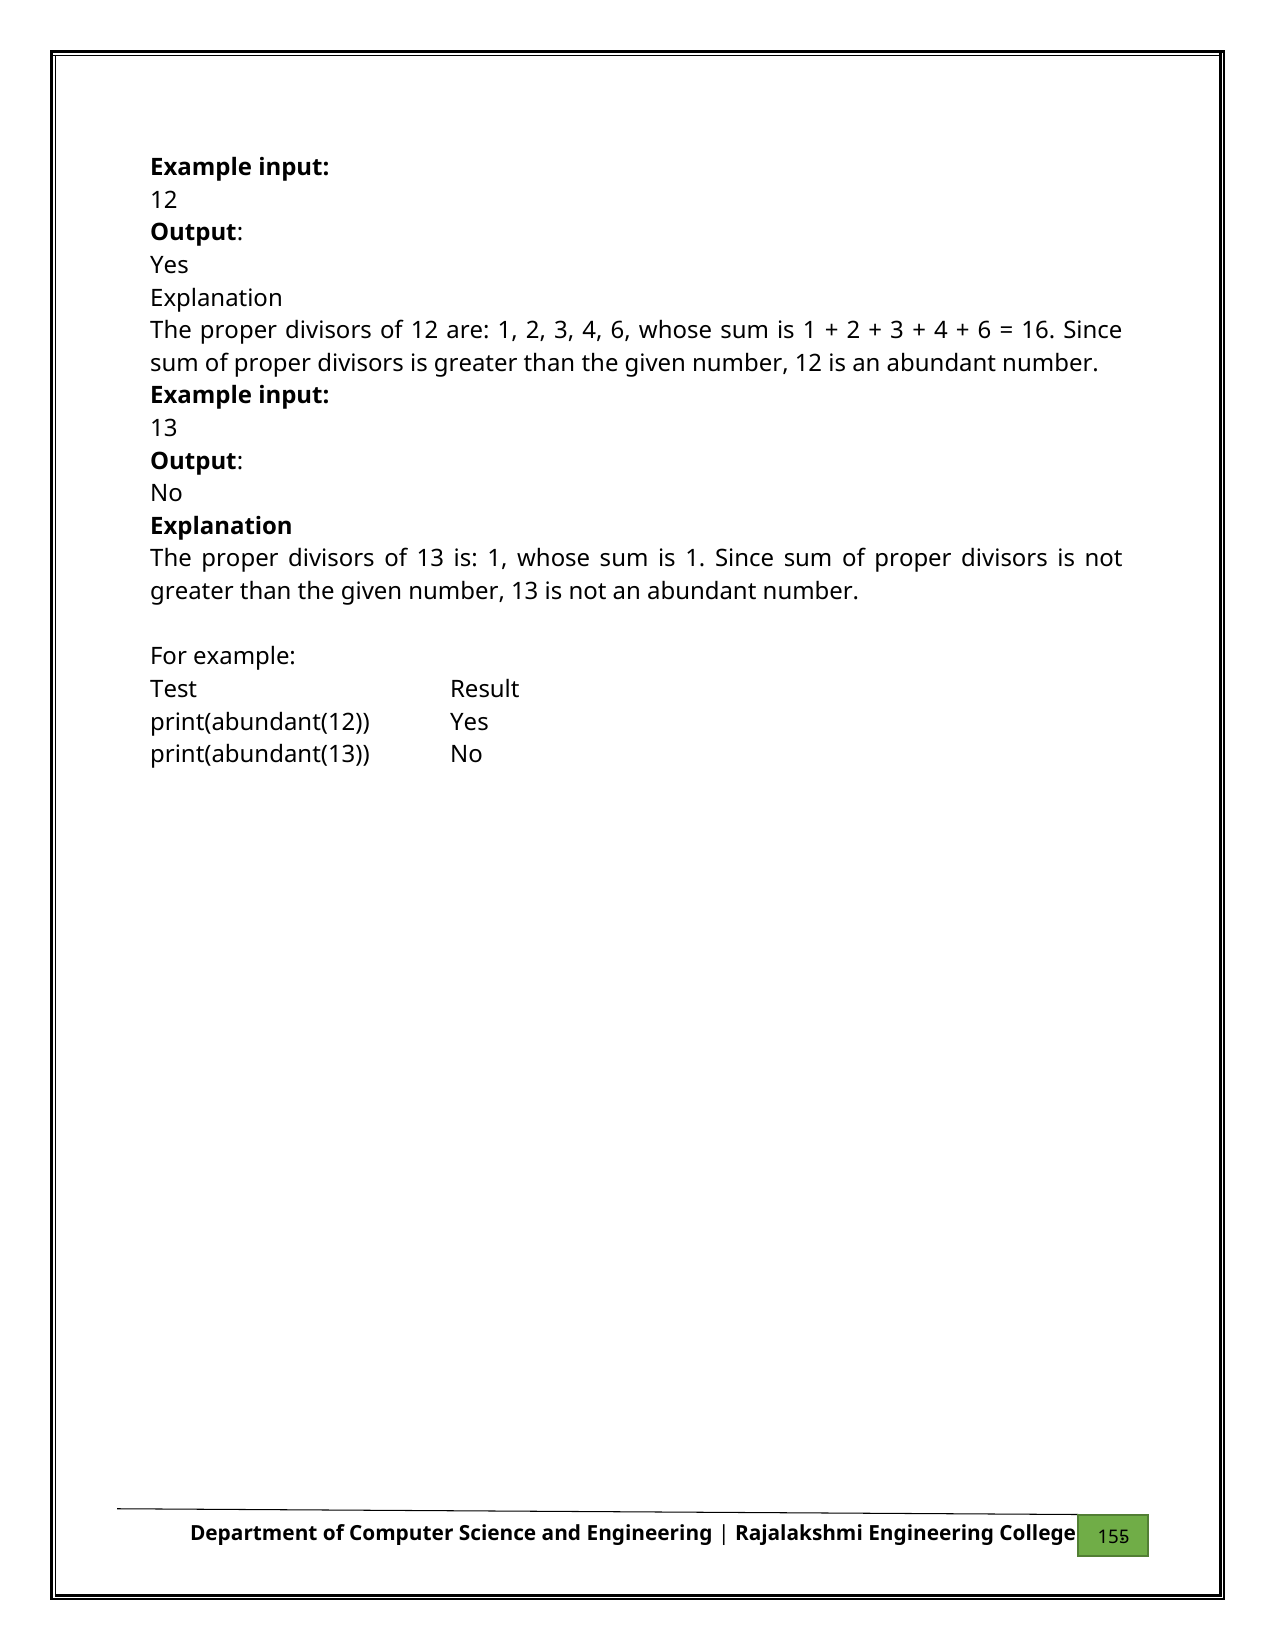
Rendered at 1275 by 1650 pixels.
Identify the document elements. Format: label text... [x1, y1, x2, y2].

text 13 [150, 411, 1125, 443]
text print(abundant(13)) No [150, 737, 1125, 769]
text Example input: [150, 378, 1125, 411]
text Example input: [150, 150, 1125, 183]
text Output: [150, 215, 1125, 248]
text print(abundant(12)) Yes [150, 704, 1125, 737]
text Explanation [150, 509, 1125, 541]
text The proper divisors of 12 are: 1, 2, 3, 4, 6, whose sum is 1 + 2 + 3 + 4 + 6 = 16. Since sum of proper divisors is greater than the given number, 12 is an abundant number. [150, 313, 1125, 378]
text The proper divisors of 13 is: 1, whose sum is 1. Since sum of proper divisors is not greater than the given number, 13 is not an abundant number. [150, 541, 1125, 606]
text No [150, 476, 1125, 509]
text Output: [150, 443, 1125, 476]
text For example: [150, 639, 1125, 672]
text Yes [150, 248, 1125, 280]
text Test Result [150, 672, 1125, 704]
text 12 [150, 183, 1125, 215]
text Explanation [150, 280, 1125, 313]
